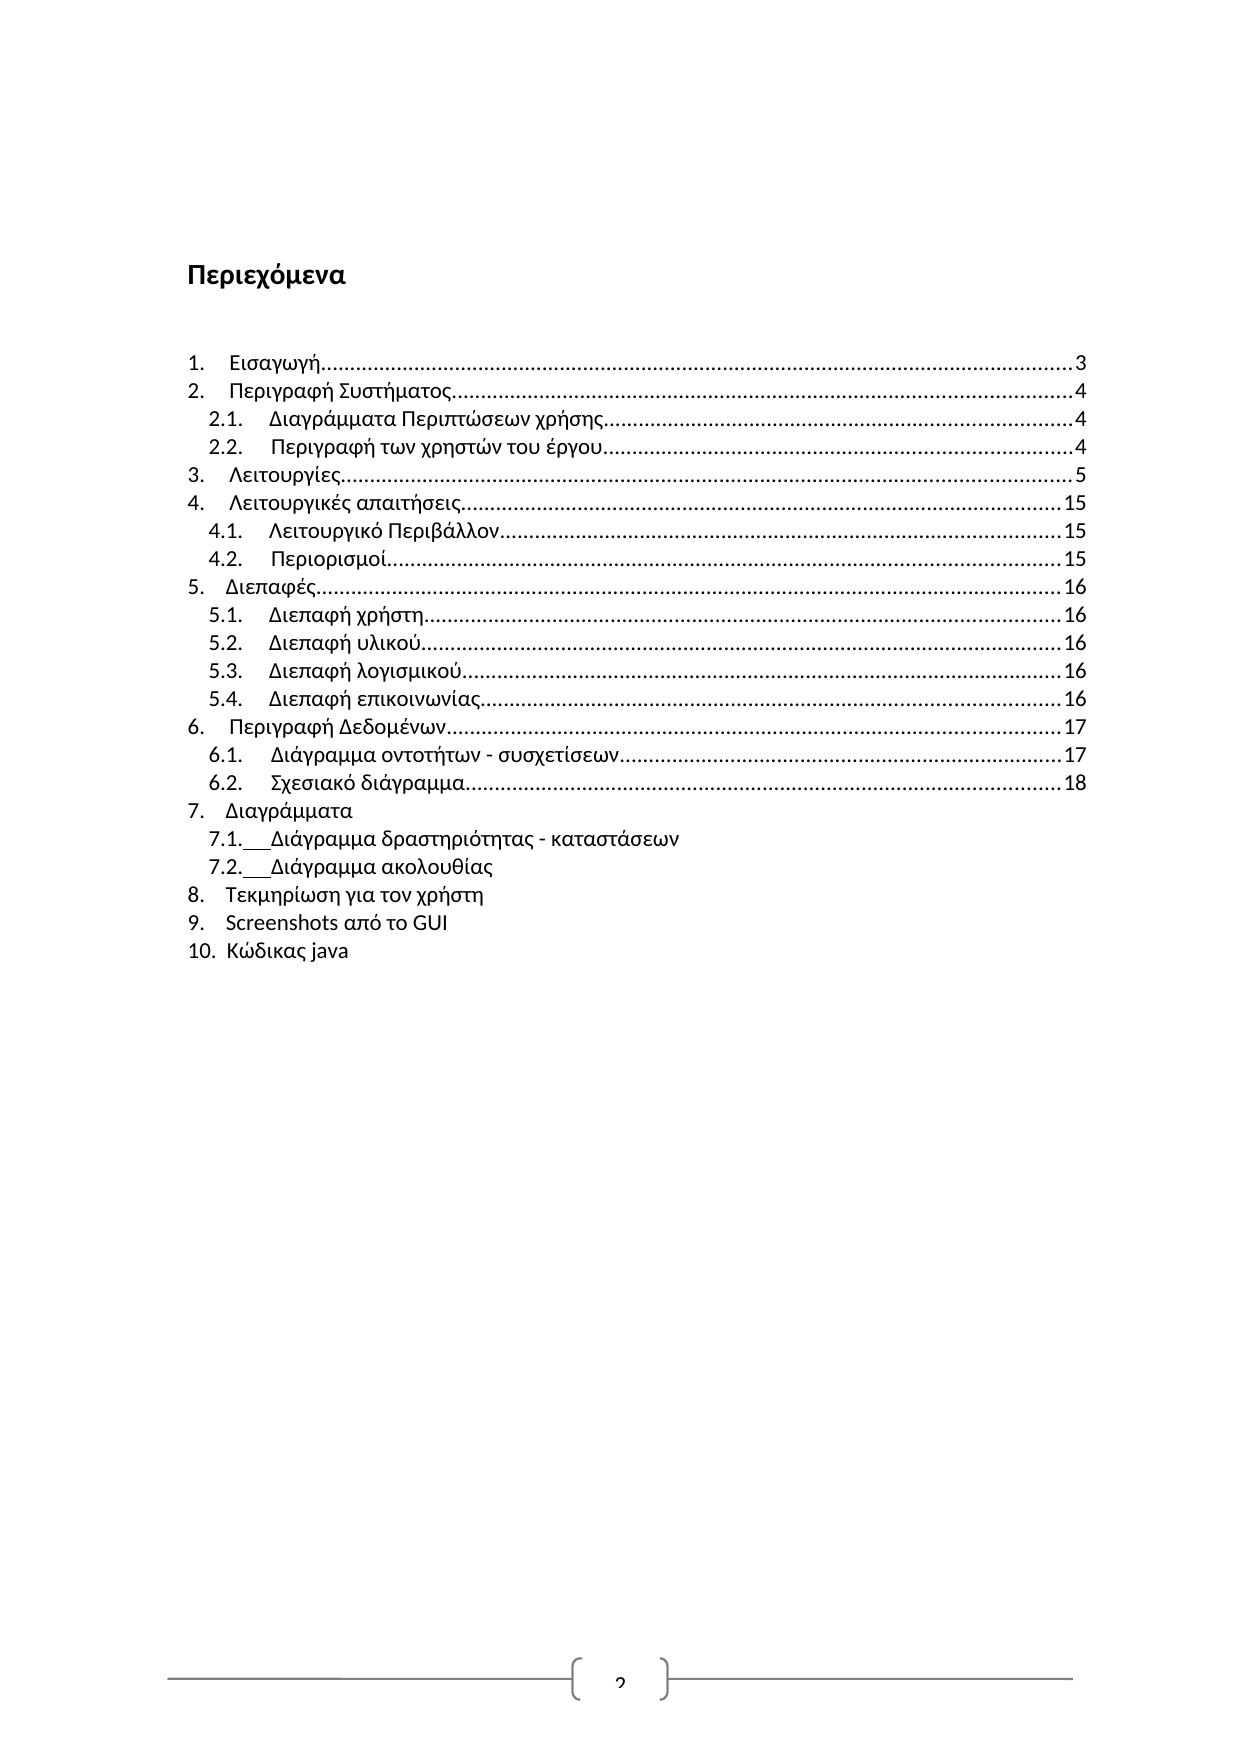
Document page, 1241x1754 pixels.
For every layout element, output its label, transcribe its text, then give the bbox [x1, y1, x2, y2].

text 5.4. Διεπαφή επικοινωνίας 16 [187, 684, 1053, 712]
text Περιεχόμενα [187, 256, 1053, 292]
text 6. Περιγραφή Δεδομένων 17 [187, 712, 1053, 740]
text 5.3. Διεπαφή λογισμικού 16 [187, 656, 1053, 684]
text 7. Διαγράμματα 19 [187, 796, 1053, 824]
text 2. Περιγραφή Συστήματος 4 [187, 376, 1053, 404]
text 5.1. Διεπαφή χρήστη 16 [187, 600, 1053, 628]
text 7.2. Διάγραμμα ακολουθίας 20 [208, 852, 1053, 881]
text 4. Λειτουργικές απαιτήσεις 15 [187, 488, 1053, 516]
text 6.1. Διάγραμμα οντοτήτων - συσχετίσεων 17 [208, 740, 1053, 768]
text 9. Screenshots από το GUI 21 [187, 908, 1053, 937]
text 10. Κώδικας java 24 [187, 937, 1053, 964]
text 3. Λειτουργίες 5 [187, 460, 1053, 488]
text 8. Τεκμηρίωση για τον χρήστη 20 [187, 881, 1053, 908]
text 4.2. Περιορισμοί 15 [208, 544, 1053, 572]
text 2.2. Περιγραφή των χρηστών του έργου 4 [208, 432, 1053, 460]
text 7.1. Διάγραμμα δραστηριότητας - καταστάσεων 19 [208, 824, 1053, 852]
text 5. Διεπαφές 16 [187, 572, 1053, 600]
text 2.1. Διαγράμματα Περιπτώσεων χρήσης 4 [208, 404, 1053, 432]
text 4.1. Λειτουργικό Περιβάλλον 15 [208, 516, 1053, 544]
text 6.2. Σχεσιακό διάγραμμα 18 [208, 768, 1053, 796]
text 1. Εισαγωγή 3 [187, 348, 1053, 376]
text 5.2. Διεπαφή υλικού 16 [187, 628, 1053, 656]
